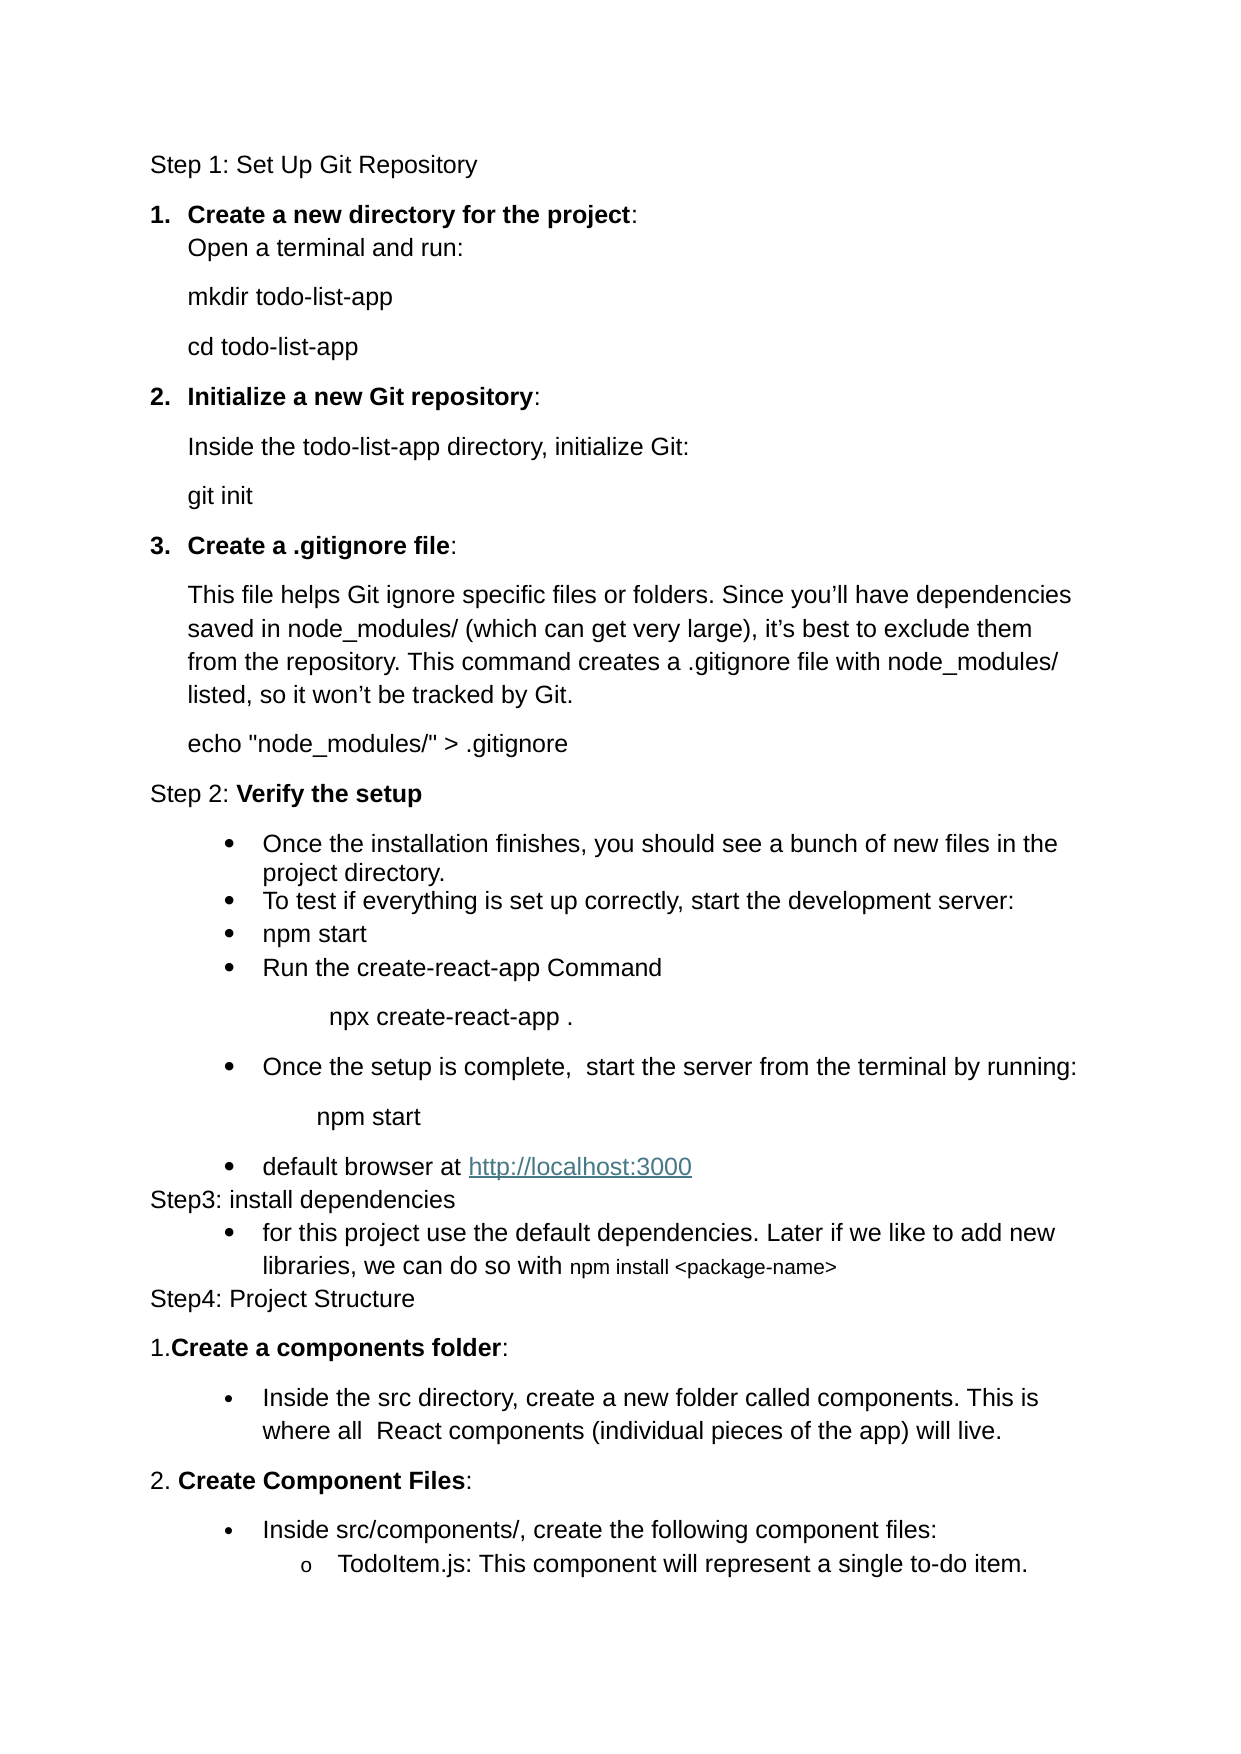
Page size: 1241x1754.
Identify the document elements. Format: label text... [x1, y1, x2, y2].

text mkdir todo-list-app [187, 282, 1090, 311]
text echo "node_modules/" > .gitignore [187, 729, 1090, 758]
list TodoItem.js: This component will represent a single to-do item. [300, 1548, 1090, 1578]
list npm start [225, 919, 1090, 948]
text npx create-react-app . [225, 1002, 1090, 1031]
text npm start [150, 1102, 1090, 1131]
list Step3: install dependencies [150, 1184, 1090, 1213]
list Initialize a new Git repository: [150, 382, 1090, 411]
list Create a .gitignore file: [150, 531, 1090, 559]
list Inside the src directory, create a new folder called components. This is where all React components (individual pieces of the app) will live. [225, 1383, 1090, 1445]
list Step4: Project Structure [150, 1284, 1090, 1312]
text Step 2: Verify the setup [150, 779, 1090, 808]
text Inside the todo-list-app directory, initialize Git: [187, 431, 1090, 460]
list Open a terminal and run: [187, 233, 1090, 261]
text This file helps Git ignore specific files or folders. Since you’ll have dependencies saved in node_modules/ (which can get very large), it’s best to exclude them from the repository. This command creates a .gitignore file with node_modules/ listed, so it won’t be tracked by Git. [187, 581, 1090, 708]
text cd todo-list-app [187, 332, 1090, 361]
text 1.Create a components folder: [150, 1333, 1090, 1362]
list To test if everything is set up correctly, start the development server: [225, 886, 1090, 915]
list for this project use the default dependencies. Later if we like to add new libraries, we can do so with npm install <package-name> [225, 1218, 1090, 1279]
text git init [187, 481, 1090, 510]
text Step 1: Set Up Git Repository [150, 150, 1090, 179]
list default browser at http://localhost:3000 [225, 1151, 1090, 1180]
list Once the setup is complete, start the server from the terminal by running: [225, 1052, 1090, 1081]
text 2. Create Component Files: [150, 1466, 1090, 1494]
list Run the create-react-app Command [225, 952, 1090, 981]
list Once the installation finishes, you should see a bunch of new files in the project directory. [225, 829, 1090, 886]
list Create a new directory for the project: [150, 200, 1090, 228]
list Inside src/components/, create the following component files: [225, 1516, 1090, 1544]
